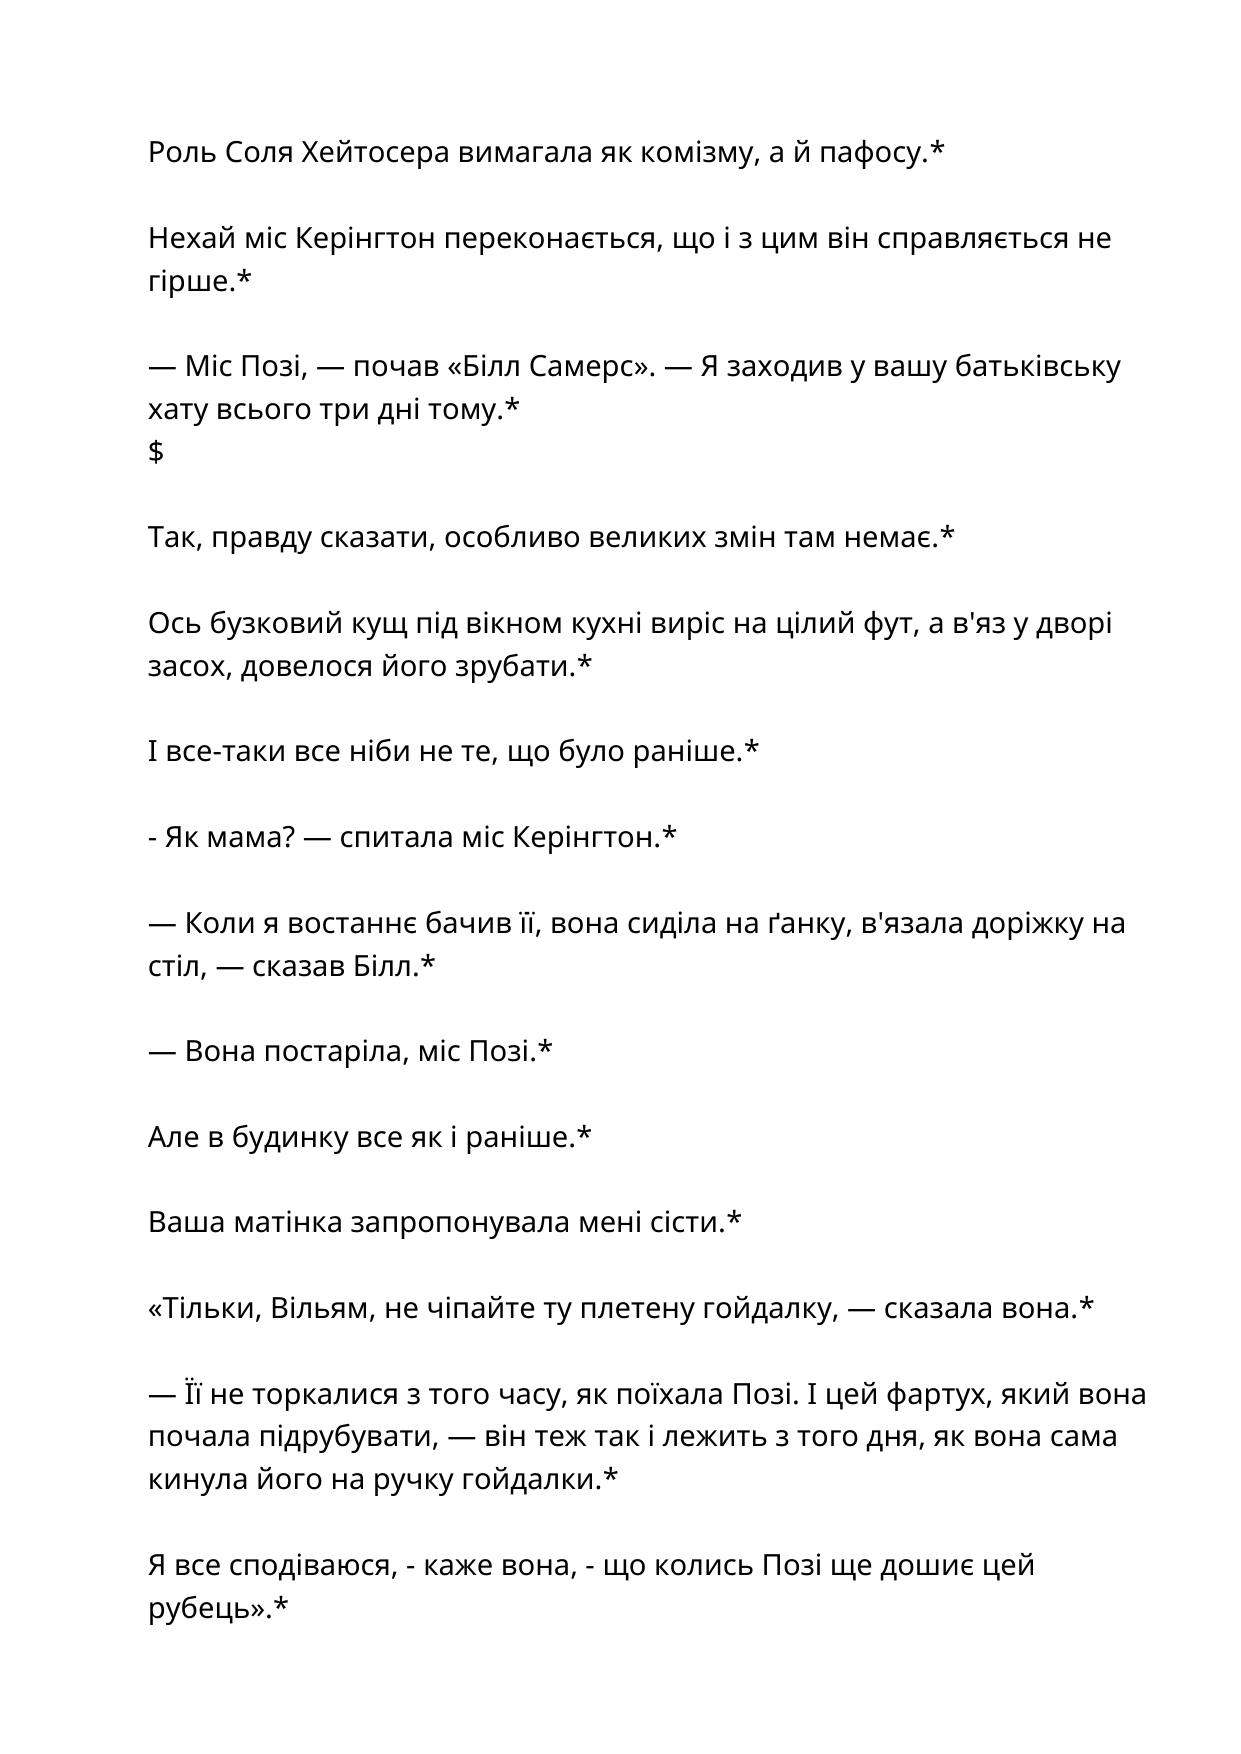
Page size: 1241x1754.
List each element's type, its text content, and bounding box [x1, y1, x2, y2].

text І все-таки все ніби не те, що було раніше.* [148, 731, 1152, 770]
text Нехай міс Керінгтон переконається, що і з цим він справляється не гірше.* [148, 217, 1152, 299]
text — Її не торкалися з того часу, як поїхала Позі. І цей фартух, який вона почала підрубувати, — він теж так і лежить з того дня, як вона сама кинула його на ручку гойдалки.* [148, 1373, 1152, 1498]
text Але в будинку все як і раніше.* [148, 1116, 1152, 1156]
text — Коли я востаннє бачив її, вона сиділа на ґанку, в'язала доріжку на стіл, — сказав Білл.* [148, 902, 1152, 984]
text — Міс Позі, — почав «Білл Самерс». — Я заходив у вашу батьківську хату всього три дні тому.* [148, 345, 1152, 428]
text Роль Соля Хейтосера вимагала як комізму, а й пафосу.* [148, 131, 1152, 171]
text Ваша матінка запропонувала мені сісти.* [148, 1202, 1152, 1241]
text Ось бузковий кущ під вікном кухні виріс на цілий фут, а в'яз у дворі засох, довелося його зрубати.* [148, 602, 1152, 685]
text Я все сподіваюся, - каже вона, - що колись Позі ще дошиє цей рубець».* [148, 1544, 1152, 1627]
text $ [148, 431, 1152, 471]
text — Вона постаріла, міс Позі.* [148, 1030, 1152, 1070]
text «Тільки, Вільям, не чіпайте ту плетену гойдалку, — сказала вона.* [148, 1287, 1152, 1327]
text - Як мама? — спитала міс Керінгтон.* [148, 816, 1152, 856]
text Так, правду сказати, особливо великих змін там немає.* [148, 517, 1152, 556]
